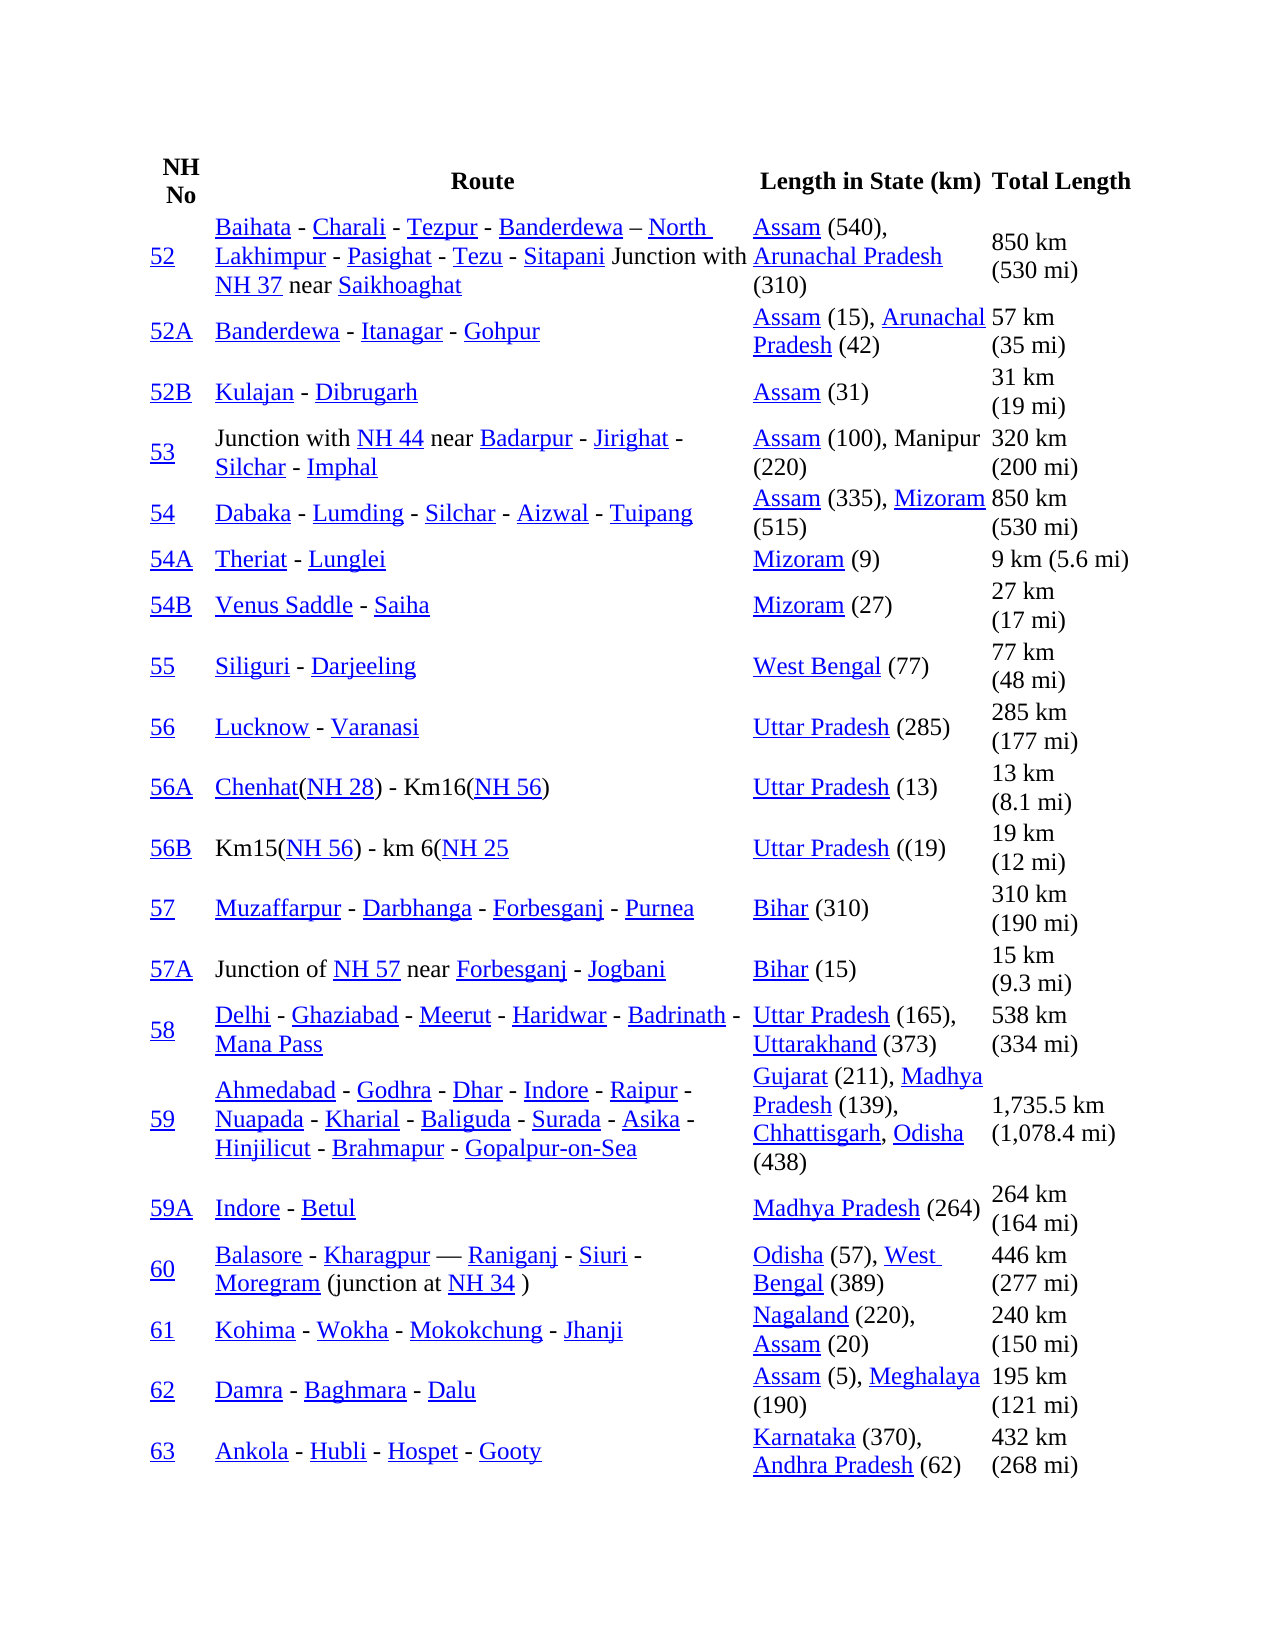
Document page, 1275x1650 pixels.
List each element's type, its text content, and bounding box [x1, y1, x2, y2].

table_cell Assam (100), Manipur (220) [751, 421, 990, 482]
table_cell 63 [149, 1420, 213, 1481]
table_cell Assam (31) [751, 361, 990, 421]
table_cell Balasore - Kharagpur — Raniganj - Siuri - Moregram (junction at NH 34 ) [214, 1238, 751, 1299]
table_cell 310 km (190 mi) [990, 878, 1133, 938]
table_cell Indore - Betul [214, 1178, 751, 1238]
table_cell Mizoram (9) [751, 543, 990, 574]
table_cell 59A [149, 1178, 213, 1238]
table_cell 13 km (8.1 mi) [990, 756, 1133, 817]
table_cell 850 km (530 mi) [990, 482, 1133, 542]
table_cell 264 km (164 mi) [990, 1178, 1133, 1238]
table_cell 56A [149, 756, 213, 817]
table_cell 54B [149, 574, 213, 635]
table_cell Uttar Pradesh (13) [751, 756, 990, 817]
table_cell Damra - Baghmara - Dalu [214, 1359, 751, 1420]
table_cell Assam (540), Arunachal Pradesh (310) [751, 211, 990, 300]
table_cell 52B [149, 361, 213, 421]
table_cell 62 [149, 1359, 213, 1420]
table_cell Baihata - Charali - Tezpur - Banderdewa – North Lakhimpur - Pasighat - Tezu - Sitapani Junction with NH 37 near Saikhoaghat [214, 211, 751, 300]
table_cell Assam (5), Meghalaya (190) [751, 1359, 990, 1420]
table_cell 61 [149, 1299, 213, 1359]
table_cell Dabaka - Lumding - Silchar - Aizwal - Tuipang [214, 482, 751, 542]
table_cell Nagaland (220), Assam (20) [751, 1299, 990, 1359]
table_cell 60 [149, 1238, 213, 1299]
table_cell 55 [149, 635, 213, 696]
table_cell Madhya Pradesh (264) [751, 1178, 990, 1238]
table_cell Chenhat(NH 28) - Km16(NH 56) [214, 756, 751, 817]
table_cell 27 km (17 mi) [990, 574, 1133, 635]
table_cell Ankola - Hubli - Hospet - Gooty [214, 1420, 751, 1481]
table_cell Uttar Pradesh (165), Uttarakhand (373) [751, 999, 990, 1059]
table_cell 240 km (150 mi) [990, 1299, 1133, 1359]
table_cell Kohima - Wokha - Mokokchung - Jhanji [214, 1299, 751, 1359]
table_cell Banderdewa - Itanagar - Gohpur [214, 300, 751, 361]
table_cell West Bengal (77) [751, 635, 990, 696]
table_cell Mizoram (27) [751, 574, 990, 635]
table_cell Venus Saddle - Saiha [214, 574, 751, 635]
table_header Total Length [990, 150, 1133, 211]
table_cell 58 [149, 999, 213, 1059]
table_cell 31 km (19 mi) [990, 361, 1133, 421]
table_cell 57 [149, 878, 213, 938]
table_cell 52 [149, 211, 213, 300]
table_cell Theriat - Lunglei [214, 543, 751, 574]
table_cell Uttar Pradesh ((19) [751, 817, 990, 877]
table_cell 56 [149, 696, 213, 756]
table_cell Odisha (57), West Bengal (389) [751, 1238, 990, 1299]
table_cell 52A [149, 300, 213, 361]
table_header Route [214, 150, 751, 211]
table_cell 57A [149, 938, 213, 999]
table_cell Assam (15), Arunachal Pradesh (42) [751, 300, 990, 361]
table_cell Kulajan - Dibrugarh [214, 361, 751, 421]
table_cell Uttar Pradesh (285) [751, 696, 990, 756]
table_cell 54A [149, 543, 213, 574]
table_cell Km15(NH 56) - km 6(NH 25 [214, 817, 751, 877]
table_cell 54 [149, 482, 213, 542]
table_header Length in State (km) [751, 150, 990, 211]
table_cell Junction with NH 44 near Badarpur - Jirighat - Silchar - Imphal [214, 421, 751, 482]
table_cell 9 km (5.6 mi) [990, 543, 1133, 574]
table_cell Siliguri - Darjeeling [214, 635, 751, 696]
table_cell Muzaffarpur - Darbhanga - Forbesganj - Purnea [214, 878, 751, 938]
table_cell Ahmedabad - Godhra - Dhar - Indore - Raipur - Nuapada - Kharial - Baliguda - Surada - Asika - Hinjilicut - Brahmapur - Gopalpur-on-Sea [214, 1059, 751, 1177]
table_cell 56B [149, 817, 213, 877]
table_cell 15 km (9.3 mi) [990, 938, 1133, 999]
table_header NH No [149, 150, 213, 211]
table_cell 19 km (12 mi) [990, 817, 1133, 877]
table_cell 446 km (277 mi) [990, 1238, 1133, 1299]
table_cell Bihar (15) [751, 938, 990, 999]
table_cell Junction of NH 57 near Forbesganj - Jogbani [214, 938, 751, 999]
table_cell Lucknow - Varanasi [214, 696, 751, 756]
table_cell 320 km (200 mi) [990, 421, 1133, 482]
table_cell 59 [149, 1059, 213, 1177]
table_cell Karnataka (370), Andhra Pradesh (62) [751, 1420, 990, 1481]
table_cell Assam (335), Mizoram (515) [751, 482, 990, 542]
table_cell 1,735.5 km (1,078.4 mi) [990, 1059, 1133, 1177]
table_cell 285 km (177 mi) [990, 696, 1133, 756]
table_cell 77 km (48 mi) [990, 635, 1133, 696]
table_cell Bihar (310) [751, 878, 990, 938]
table_cell 57 km (35 mi) [990, 300, 1133, 361]
table_cell 53 [149, 421, 213, 482]
table_cell 195 km (121 mi) [990, 1359, 1133, 1420]
table_cell 538 km (334 mi) [990, 999, 1133, 1059]
table_cell Delhi - Ghaziabad - Meerut - Haridwar - Badrinath - Mana Pass [214, 999, 751, 1059]
table_cell 432 km (268 mi) [990, 1420, 1133, 1481]
table_cell 850 km (530 mi) [990, 211, 1133, 300]
table_cell Gujarat (211), Madhya Pradesh (139), Chhattisgarh, Odisha (438) [751, 1059, 990, 1177]
